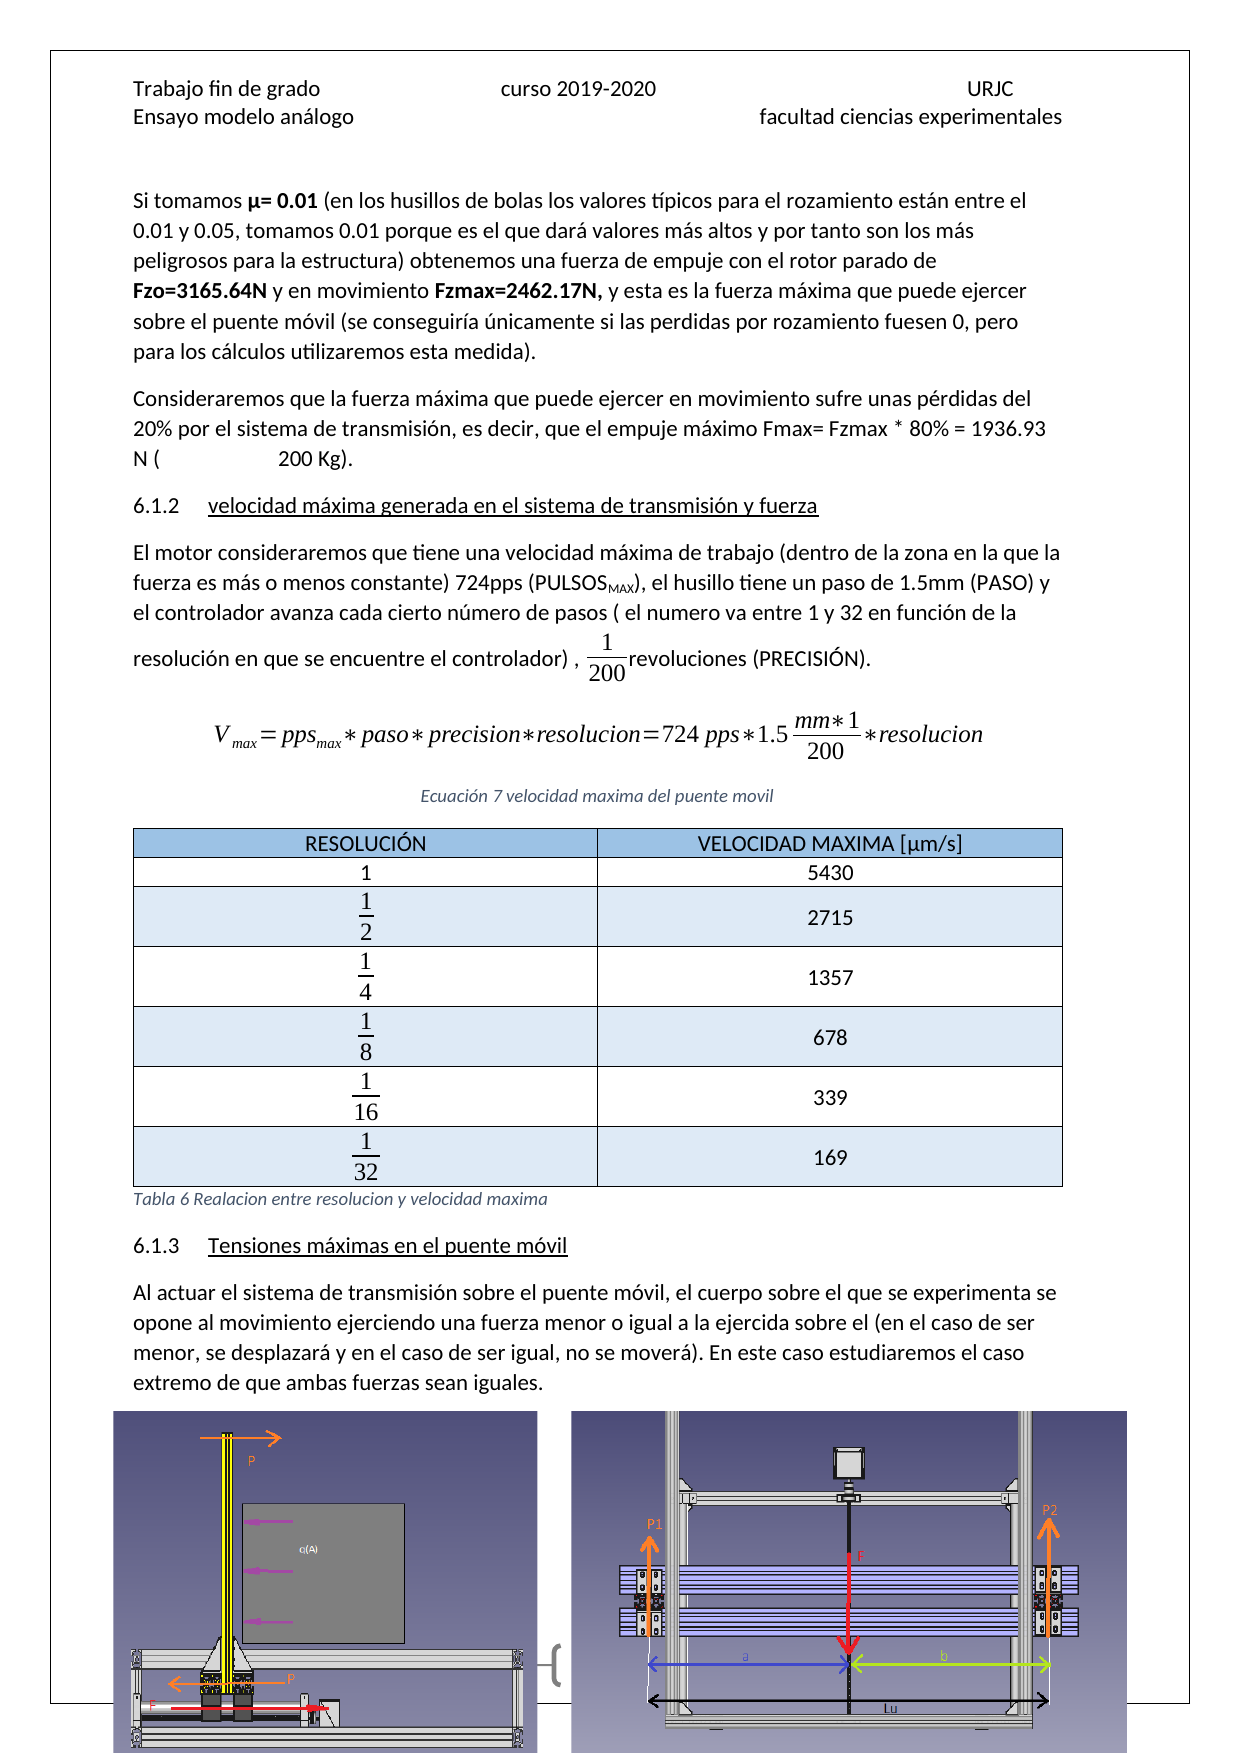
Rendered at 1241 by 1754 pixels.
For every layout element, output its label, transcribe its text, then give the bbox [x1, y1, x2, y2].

table_cell [134, 1007, 597, 1066]
table_cell 678 [598, 1007, 1062, 1066]
table_cell [134, 887, 597, 946]
text Tabla 6 Realacion entre resolucion y velocidad maxima [133, 1187, 1063, 1210]
table_cell 2715 [598, 887, 1062, 946]
text Ecuación 7 velocidad maxima del puente movil [133, 784, 1063, 807]
text Si tomamos µ= 0.01 (en los husillos de bolas los valores típicos para el rozamiento están entre el 0.01 y 0.05, tomamos 0.01 porque es el que dará valores más altos y por tanto son los más peligrosos para la estructura) obtenemos una fuerza de empuje con el rotor parado de Fzo=3165.64N y en movimiento Fzmax=2462.17N, y esta es la fuerza máxima que puede ejercer sobre el puente móvil (se conseguiría únicamente si las perdidas por rozamiento fuesen 0, pero para los cálculos utilizaremos esta medida). [133, 186, 1063, 365]
text Consideraremos que la fuerza máxima que puede ejercer en movimiento sufre unas pérdidas del 20% por el sistema de transmisión, es decir, que el empuje máximo Fmax= Fzmax * 80% = 1936.93 N (200 Kg). [133, 384, 1063, 472]
table_cell [134, 947, 597, 1006]
table_header RESOLUCIÓN [134, 829, 597, 857]
table_cell 1357 [598, 947, 1062, 1006]
text Al actuar el sistema de transmisión sobre el puente móvil, el cuerpo sobre el que se experimenta se opone al movimiento ejerciendo una fuerza menor o igual a la ejercida sobre el (en el caso de ser menor, se desplazará y en el caso de ser igual, no se moverá). En este caso estudiaremos el caso extremo de que ambas fuerzas sean iguales. [133, 1278, 1063, 1396]
table_cell 1 [134, 858, 597, 886]
subtitle velocidad máxima generada en el sistema de transmisión y fuerza [133, 491, 1063, 519]
table_cell 5430 [598, 858, 1062, 886]
table_cell 339 [598, 1067, 1062, 1126]
table_cell [134, 1067, 597, 1126]
subtitle Tensiones máximas en el puente móvil [133, 1231, 1063, 1259]
picture [112, 1411, 538, 1752]
table_header VELOCIDAD MAXIMA [µm/s] [598, 829, 1062, 857]
table_cell 169 [598, 1127, 1062, 1186]
table_cell [134, 1127, 597, 1186]
picture [570, 1411, 1127, 1752]
text El motor consideraremos que tiene una velocidad máxima de trabajo (dentro de la zona en la que la fuerza es más o menos constante) 724pps (PULSOSMAX), el husillo tiene un paso de 1.5mm (PASO) y el controlador avanza cada cierto número de pasos ( el numero va entre 1 y 32 en función de la resolución en que se encuentre el controlador) , revoluciones (PRECISIÓN). [133, 538, 1063, 688]
